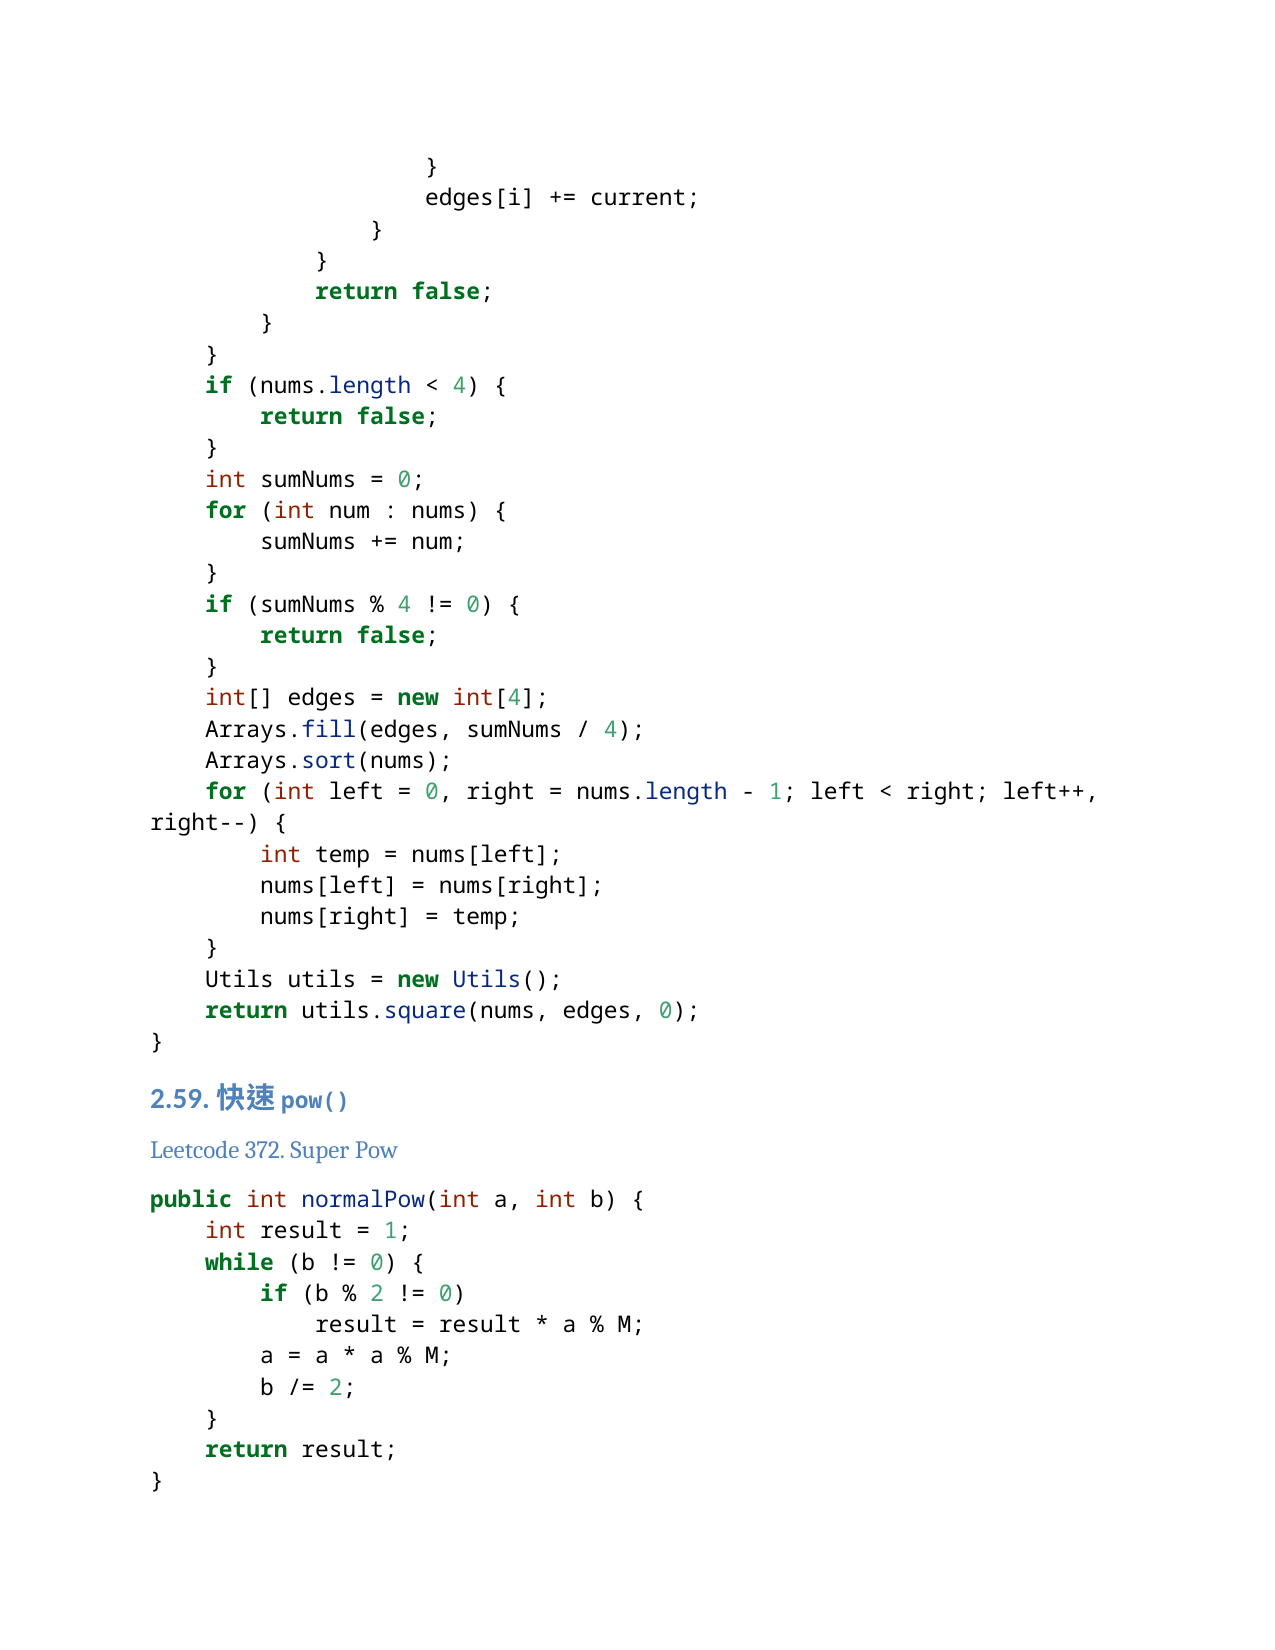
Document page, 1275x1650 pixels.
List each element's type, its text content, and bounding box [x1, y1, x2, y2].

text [150, 1183, 1125, 1496]
subtitle 2.59. 快速pow() [150, 1077, 1125, 1117]
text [150, 150, 1125, 1056]
text Leetcode 372. Super Pow [150, 1136, 1125, 1164]
